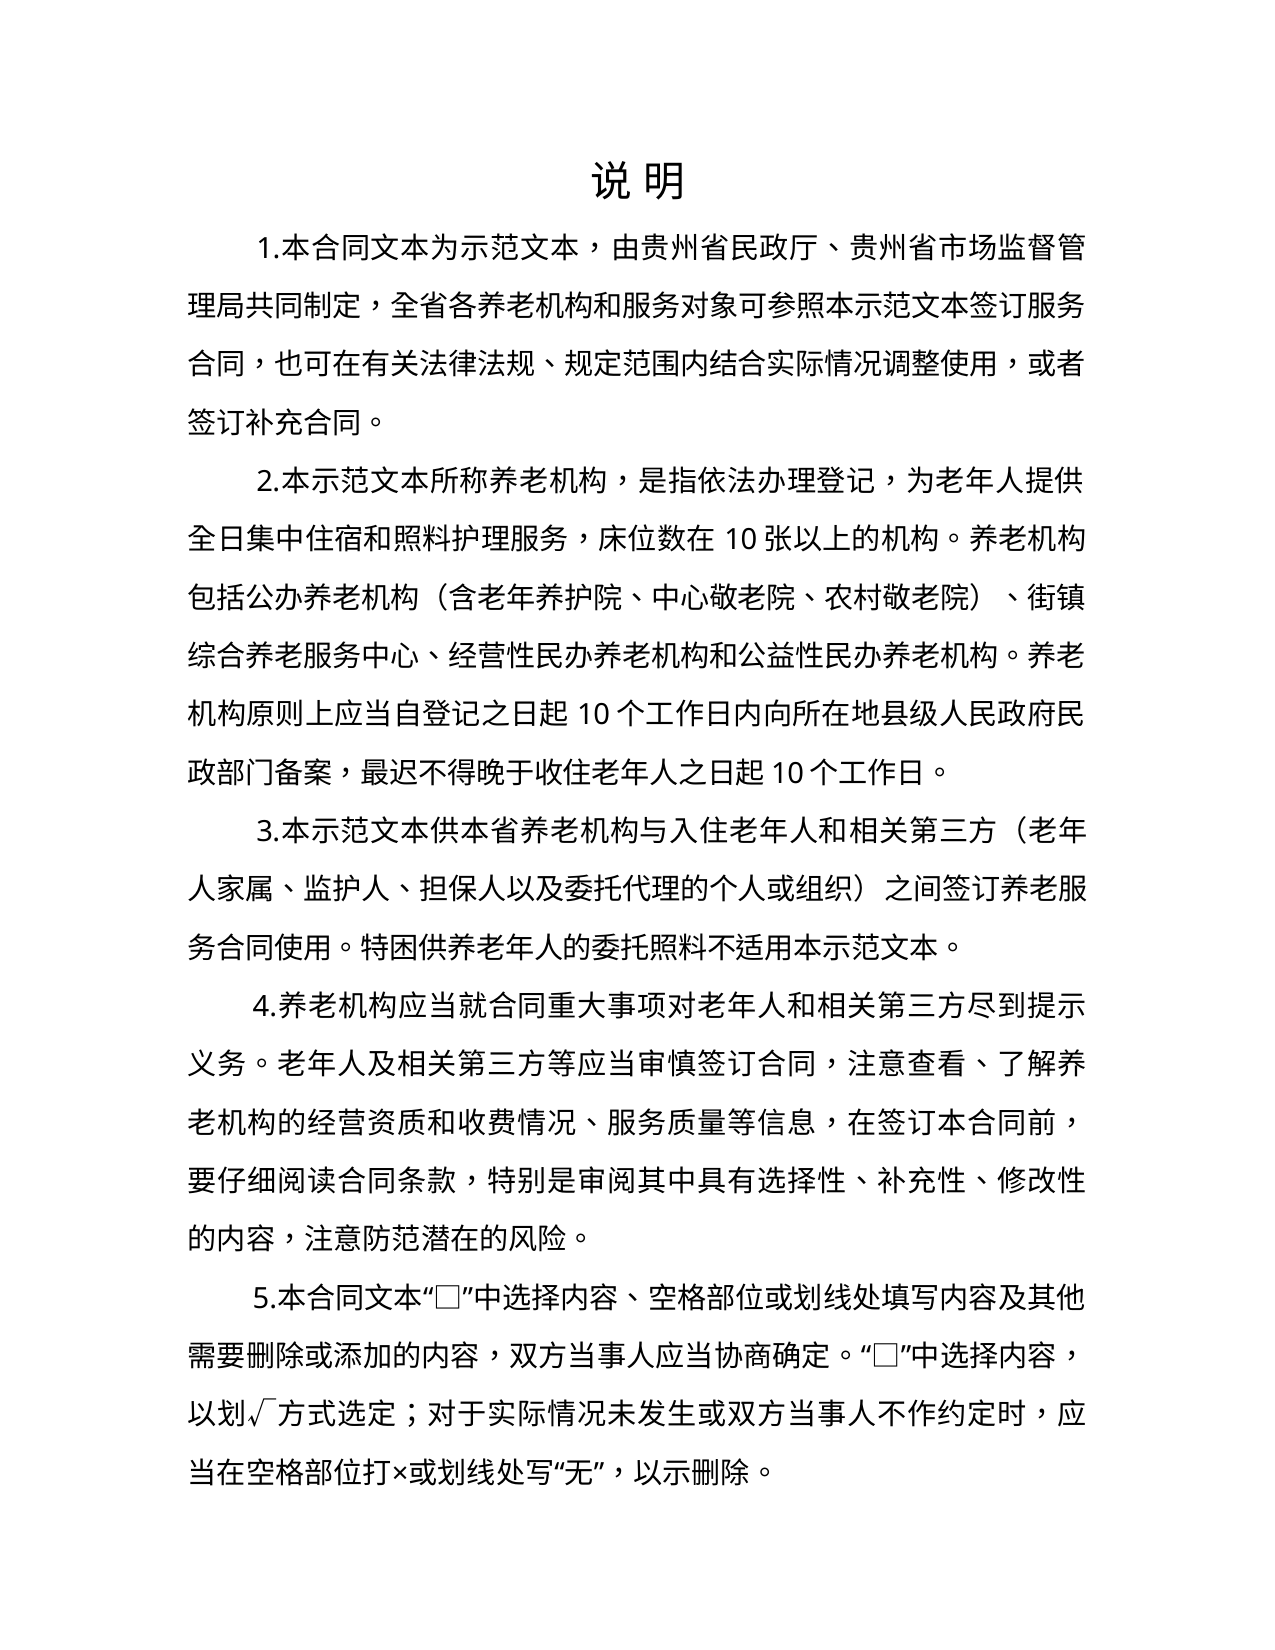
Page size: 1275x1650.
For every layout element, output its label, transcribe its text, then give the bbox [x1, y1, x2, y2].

text 5.本合同文本“□”中选择内容、空格部位或划线处填写内容及其他需要删除或添加的内容，双方当事人应当协商确定。“□”中选择内容，以划√方式选定；对于实际情况未发生或双方当事人不作约定时，应当在空格部位打×或划线处写“无”，以示删除。 [187, 1258, 1087, 1492]
text 2.本示范文本所称养老机构，是指依法办理登记，为老年人提供全日集中住宿和照料护理服务，床位数在10张以上的机构。养老机构包括公办养老机构（含老年养护院、中心敬老院、农村敬老院）、街镇综合养老服务中心、经营性民办养老机构和公益性民办养老机构。养老机构原则上应当自登记之日起10个工作日内向所在地县级人民政府民政部门备案，最迟不得晚于收住老年人之日起10个工作日。 [187, 442, 1087, 792]
text 4.养老机构应当就合同重大事项对老年人和相关第三方尽到提示义务。老年人及相关第三方等应当审慎签订合同，注意查看、了解养老机构的经营资质和收费情况、服务质量等信息，在签订本合同前，要仔细阅读合同条款，特别是审阅其中具有选择性、补充性、修改性的内容，注意防范潜在的风险。 [187, 967, 1087, 1258]
text 3.本示范文本供本省养老机构与入住老年人和相关第三方（老年人家属、监护人、担保人以及委托代理的个人或组织）之间签订养老服务合同使用。特困供养老年人的委托照料不适用本示范文本。 [187, 792, 1087, 967]
text 1.本合同文本为示范文本，由贵州省民政厅、贵州省市场监督管理局共同制定，全省各养老机构和服务对象可参照本示范文本签订服务合同，也可在有关法律法规、规定范围内结合实际情况调整使用，或者签订补充合同。 [187, 208, 1087, 442]
text 说 明 [187, 150, 1087, 208]
